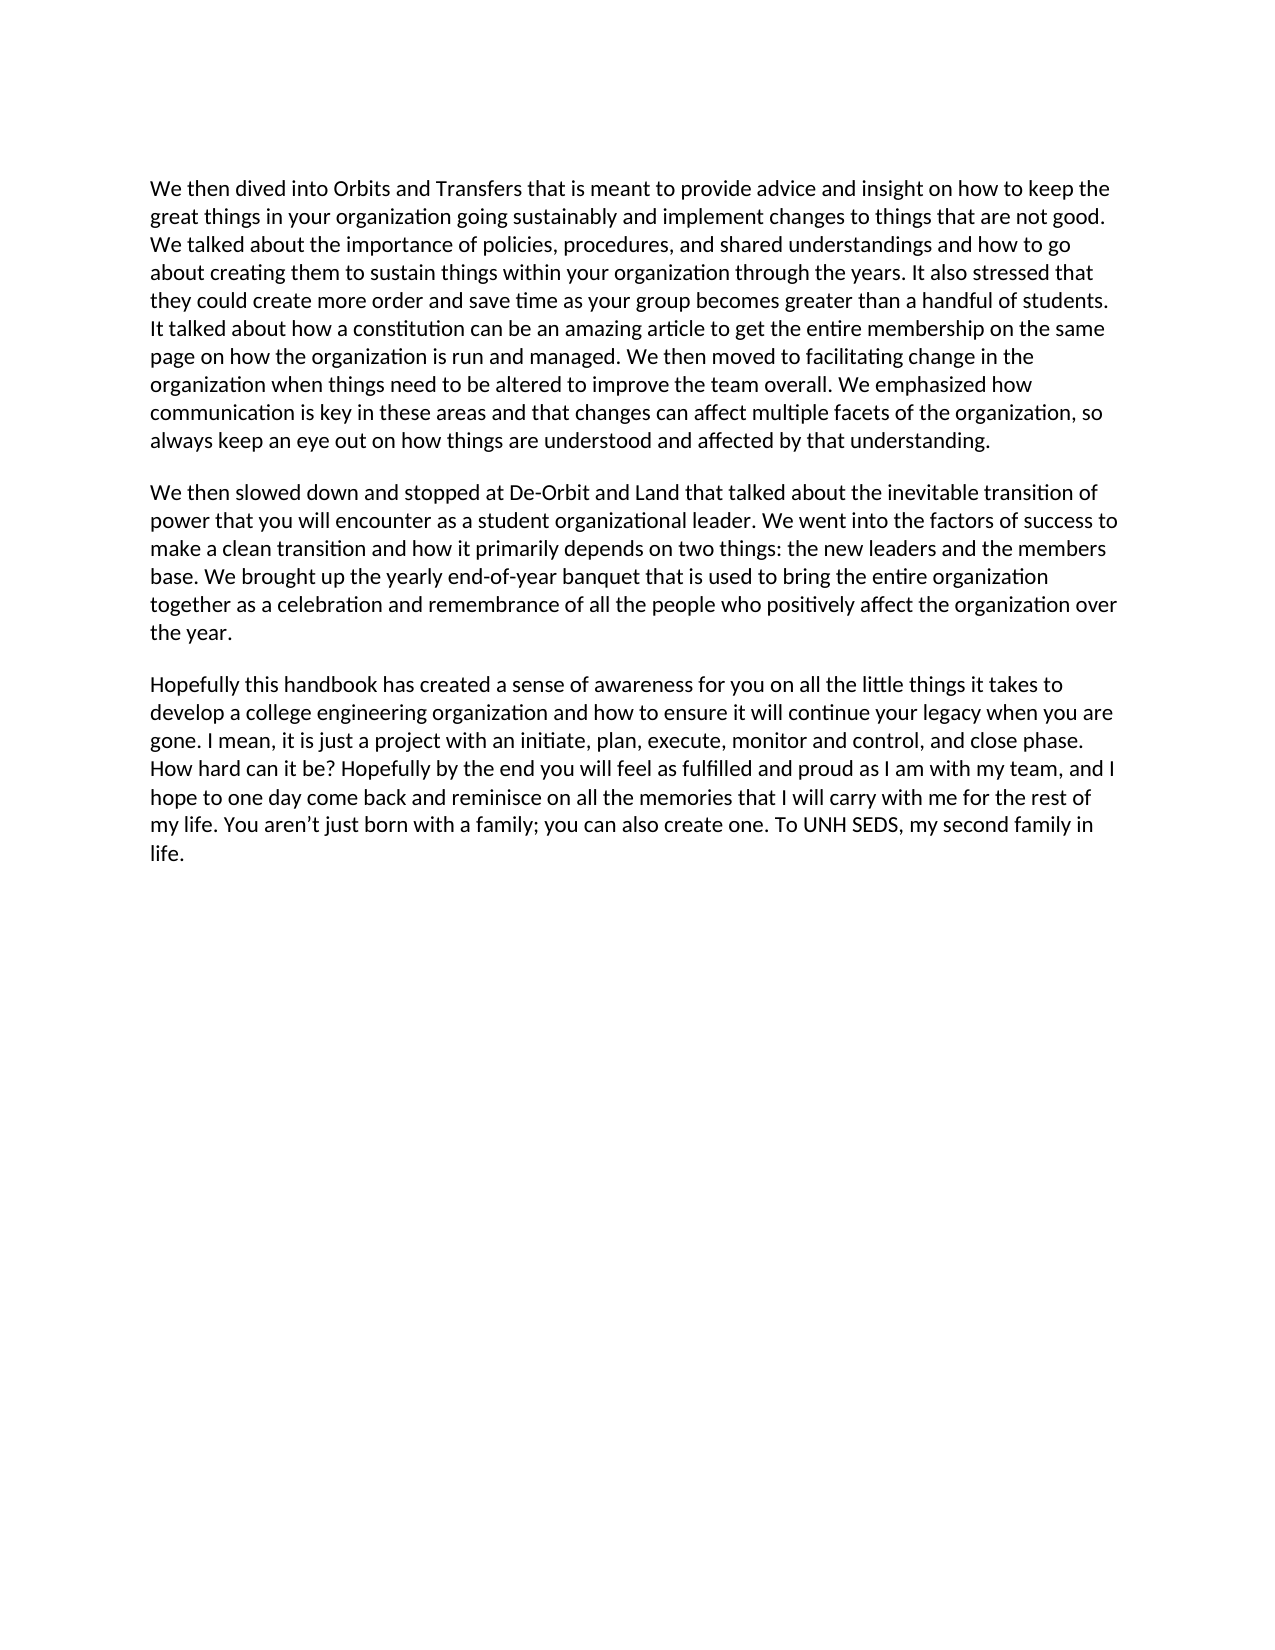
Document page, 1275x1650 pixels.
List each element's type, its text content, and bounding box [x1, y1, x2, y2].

text Hopefully this handbook has created a sense of awareness for you on all the little things it takes to develop a college engineering organization and how to ensure it will continue your legacy when you are gone. I mean, it is just a project with an initiate, plan, execute, monitor and control, and close phase. How hard can it be? Hopefully by the end you will feel as fulfilled and proud as I am with my team, and I hope to one day come back and reminisce on all the memories that I will carry with me for the rest of my life. You aren’t just born with a family; you can also create one. To UNH SEDS, my second family in life. [150, 671, 1117, 867]
text We then slowed down and stopped at De-Orbit and Land that talked about the inevitable transition of power that you will encounter as a student organizational leader. We went into the factors of success to make a clean transition and how it primarily depends on two things: the new leaders and the members base. We brought up the yearly end-of-year banquet that is used to bring the entire organization together as a celebration and remembrance of all the people who positively affect the organization over the year. [150, 478, 1121, 646]
text We then dived into Orbits and Transfers that is meant to provide advice and insight on how to keep the great things in your organization going sustainably and implement changes to things that are not good. We talked about the importance of policies, procedures, and shared understandings and how to go about creating them to sustain things within your organization through the years. It also stressed that they could create more order and save time as your group becomes greater than a handful of students. It talked about how a constitution can be an amazing article to get the entire membership on the same page on how the organization is run and managed. We then moved to facilitating change in the organization when things need to be altered to improve the team overall. We emphasized how communication is key in these areas and that changes can affect multiple facets of the organization, so always keep an eye out on how things are understood and affected by that understanding. [150, 174, 1112, 454]
